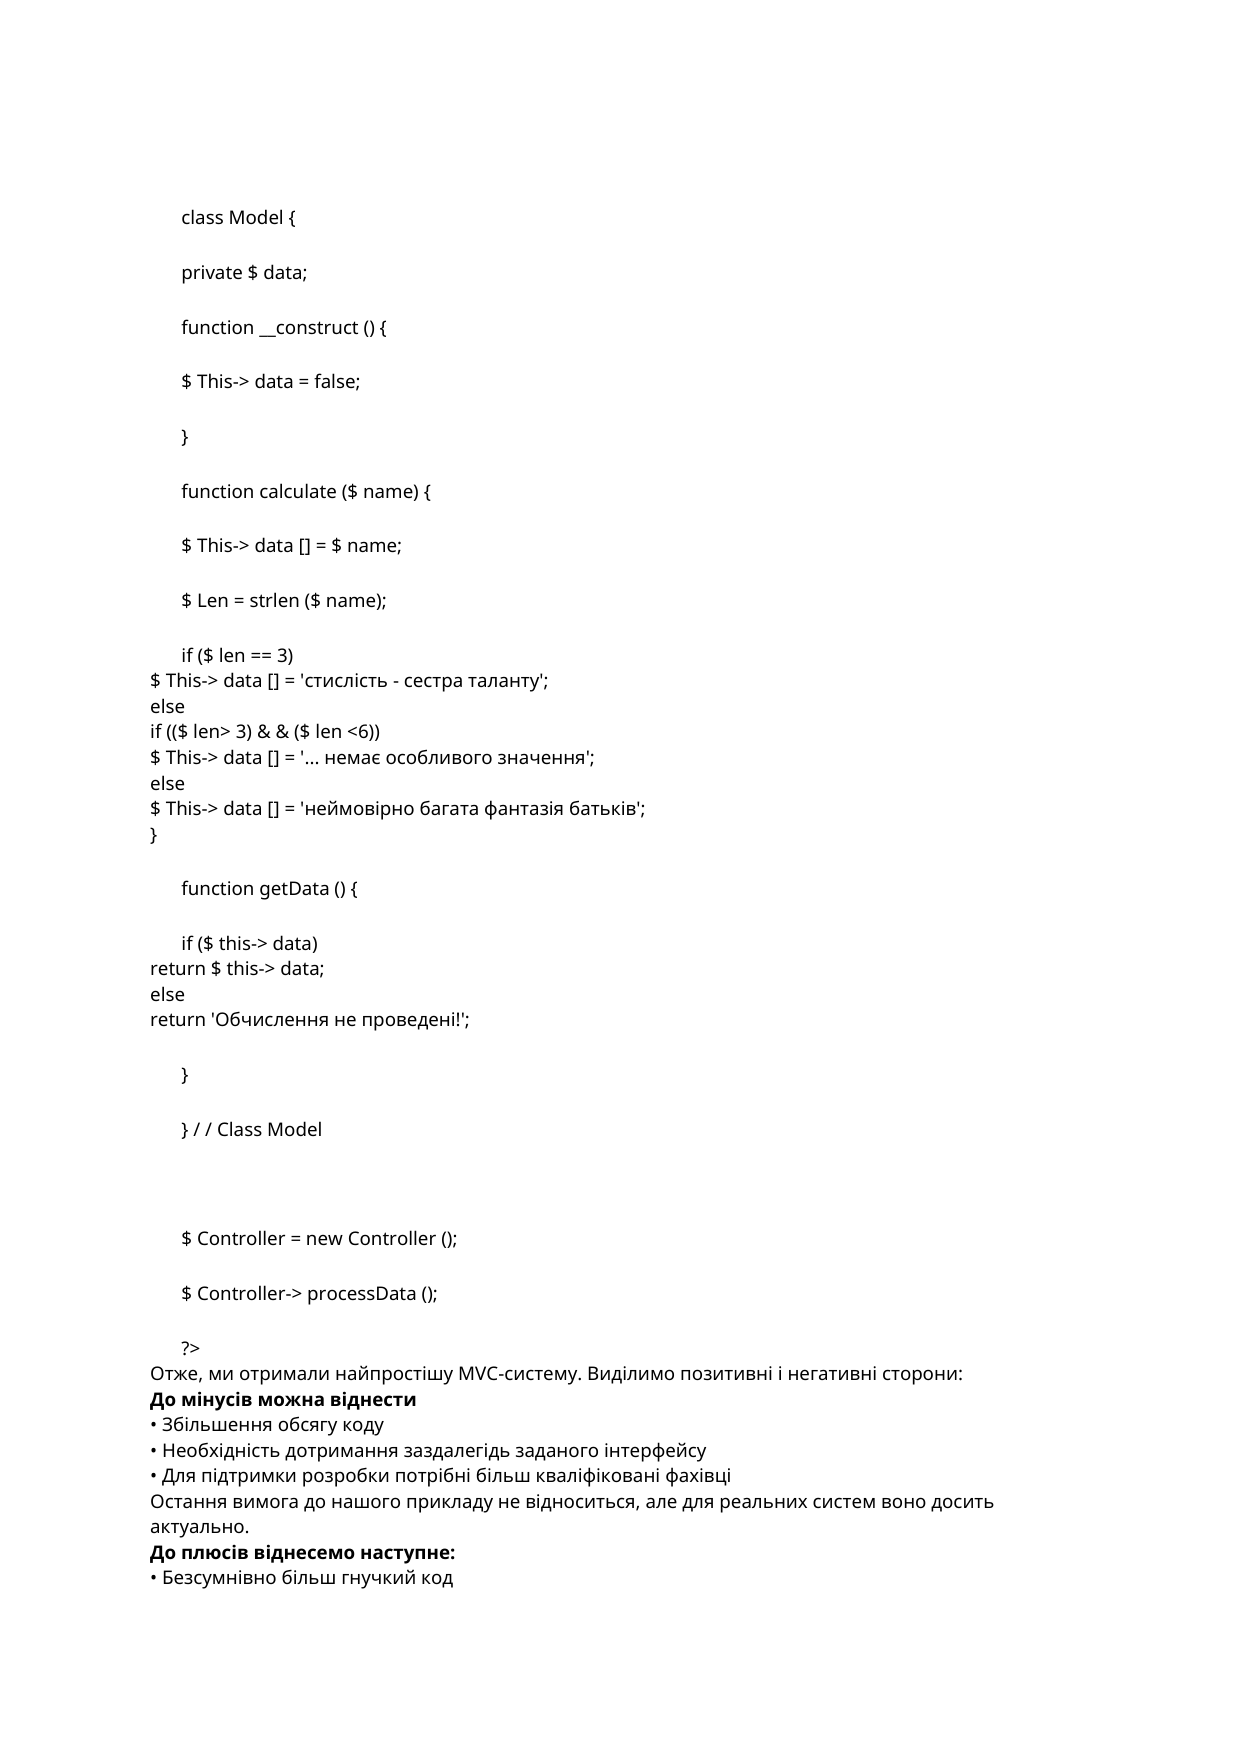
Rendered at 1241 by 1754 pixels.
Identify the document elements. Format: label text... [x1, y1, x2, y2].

text $ This-> data = false; [150, 369, 1090, 394]
text if ($ this-> data) return $ this-> data; else return 'Обчислення не проведені!'; [150, 930, 1090, 1032]
text $ Len = strlen ($ name); [150, 587, 1090, 613]
text function calculate ($ name) { [150, 478, 1090, 504]
text $ Controller = new Controller (); [150, 1226, 1090, 1251]
text function __construct () { [150, 314, 1090, 339]
text } [150, 423, 1090, 449]
text $ Controller-> processData (); [150, 1280, 1090, 1306]
text } / / Class Model [150, 1116, 1090, 1142]
text private $ data; [150, 259, 1090, 285]
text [150, 1335, 1090, 1590]
text function getData () { [150, 876, 1090, 901]
text $ This-> data [] = $ name; [150, 533, 1090, 558]
text if ($ len == 3) $ This-> data [] = 'стислість - сестра таланту'; else if (($ len> 3) & & ($ len <6)) $ This-> data [] = '... немає особливого значення'; else $ This-> data [] = 'неймовірно багата фантазія батьків'; } [150, 642, 1090, 846]
text class Model { [150, 205, 1090, 230]
text } [150, 1061, 1090, 1087]
